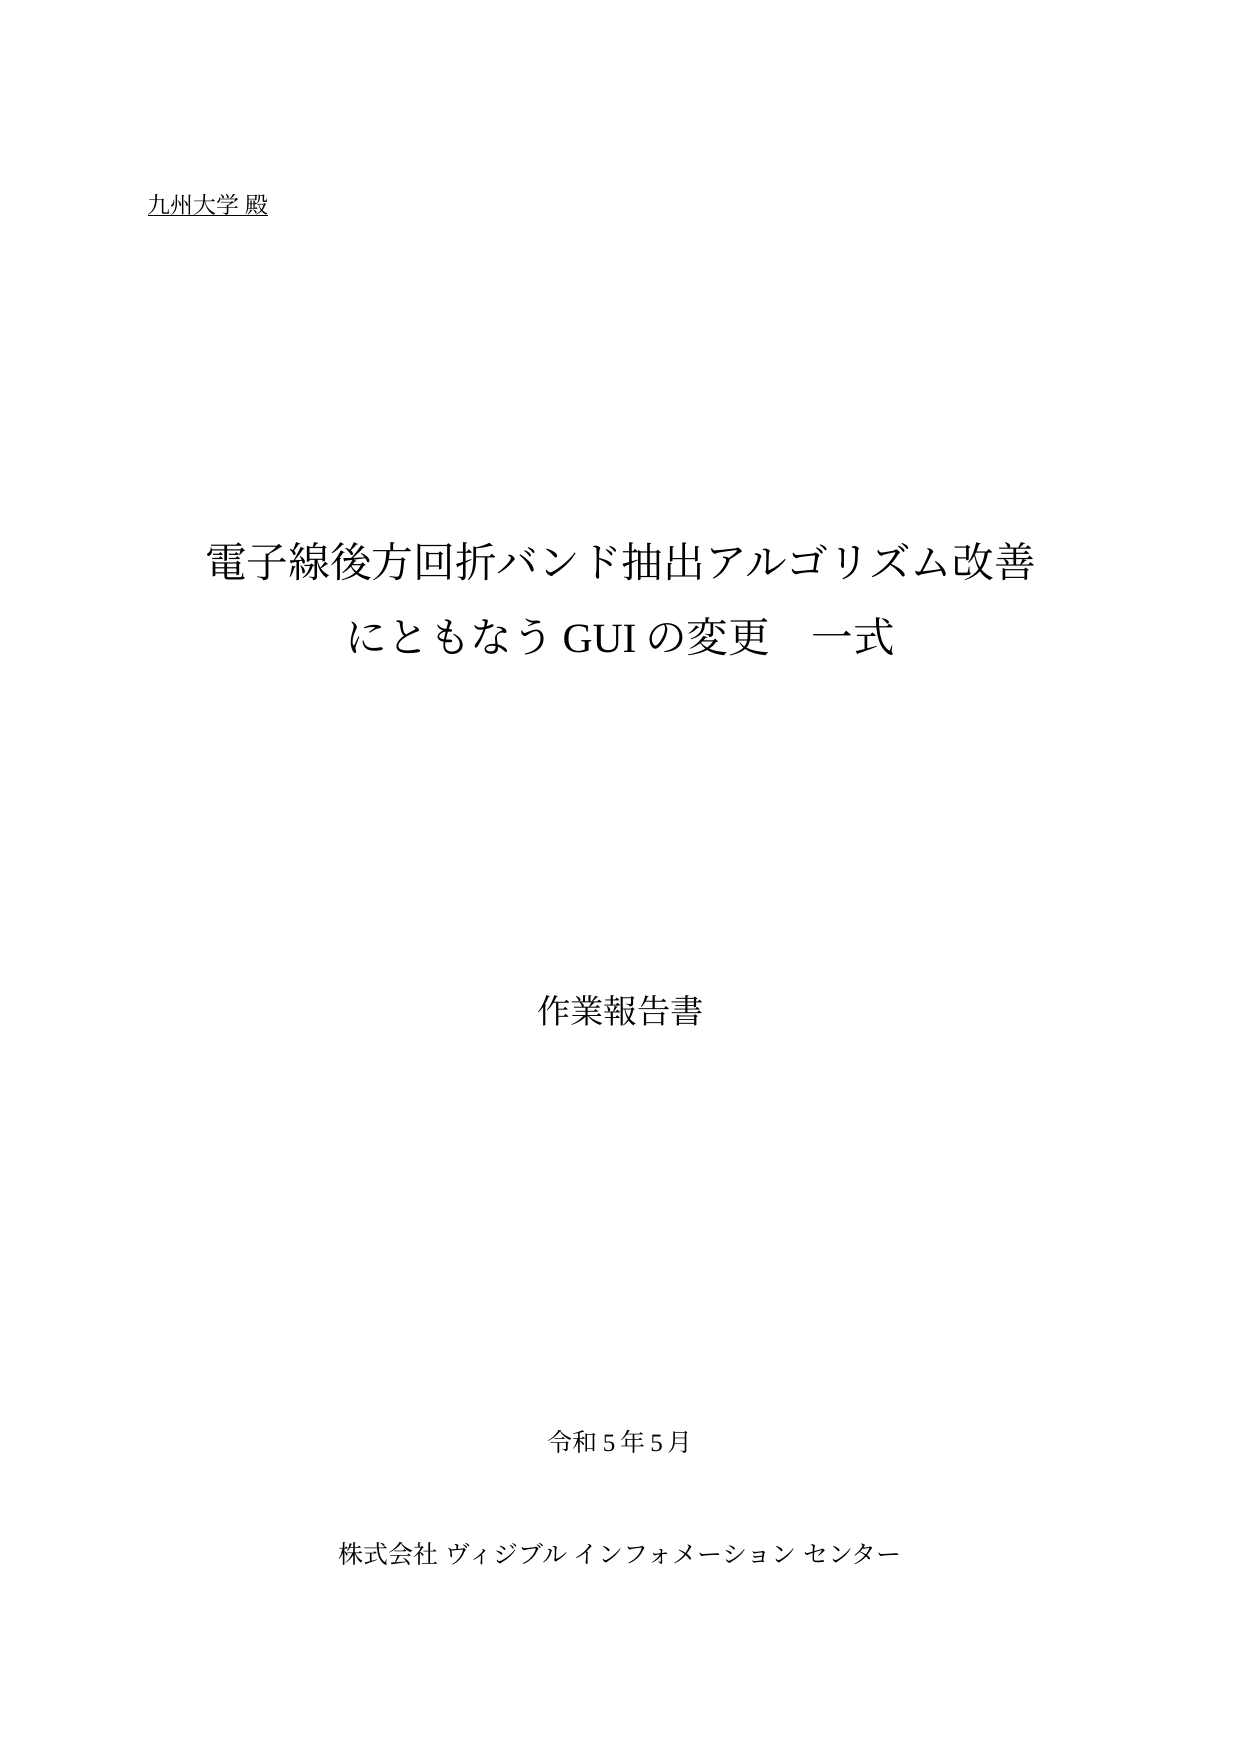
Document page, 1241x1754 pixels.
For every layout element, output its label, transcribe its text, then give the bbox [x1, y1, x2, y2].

text にともなうGUIの変更 一式 [148, 597, 1092, 672]
text 九州大学 殿 [148, 184, 1092, 222]
text 作業報告書 [148, 972, 1092, 1047]
text 令和5年5月 [148, 1422, 1092, 1459]
text 電子線後方回折バンド抽出アルゴリズム改善 [148, 522, 1092, 597]
text 株式会社 ヴィジブル インフォメーション センター [148, 1534, 1092, 1572]
